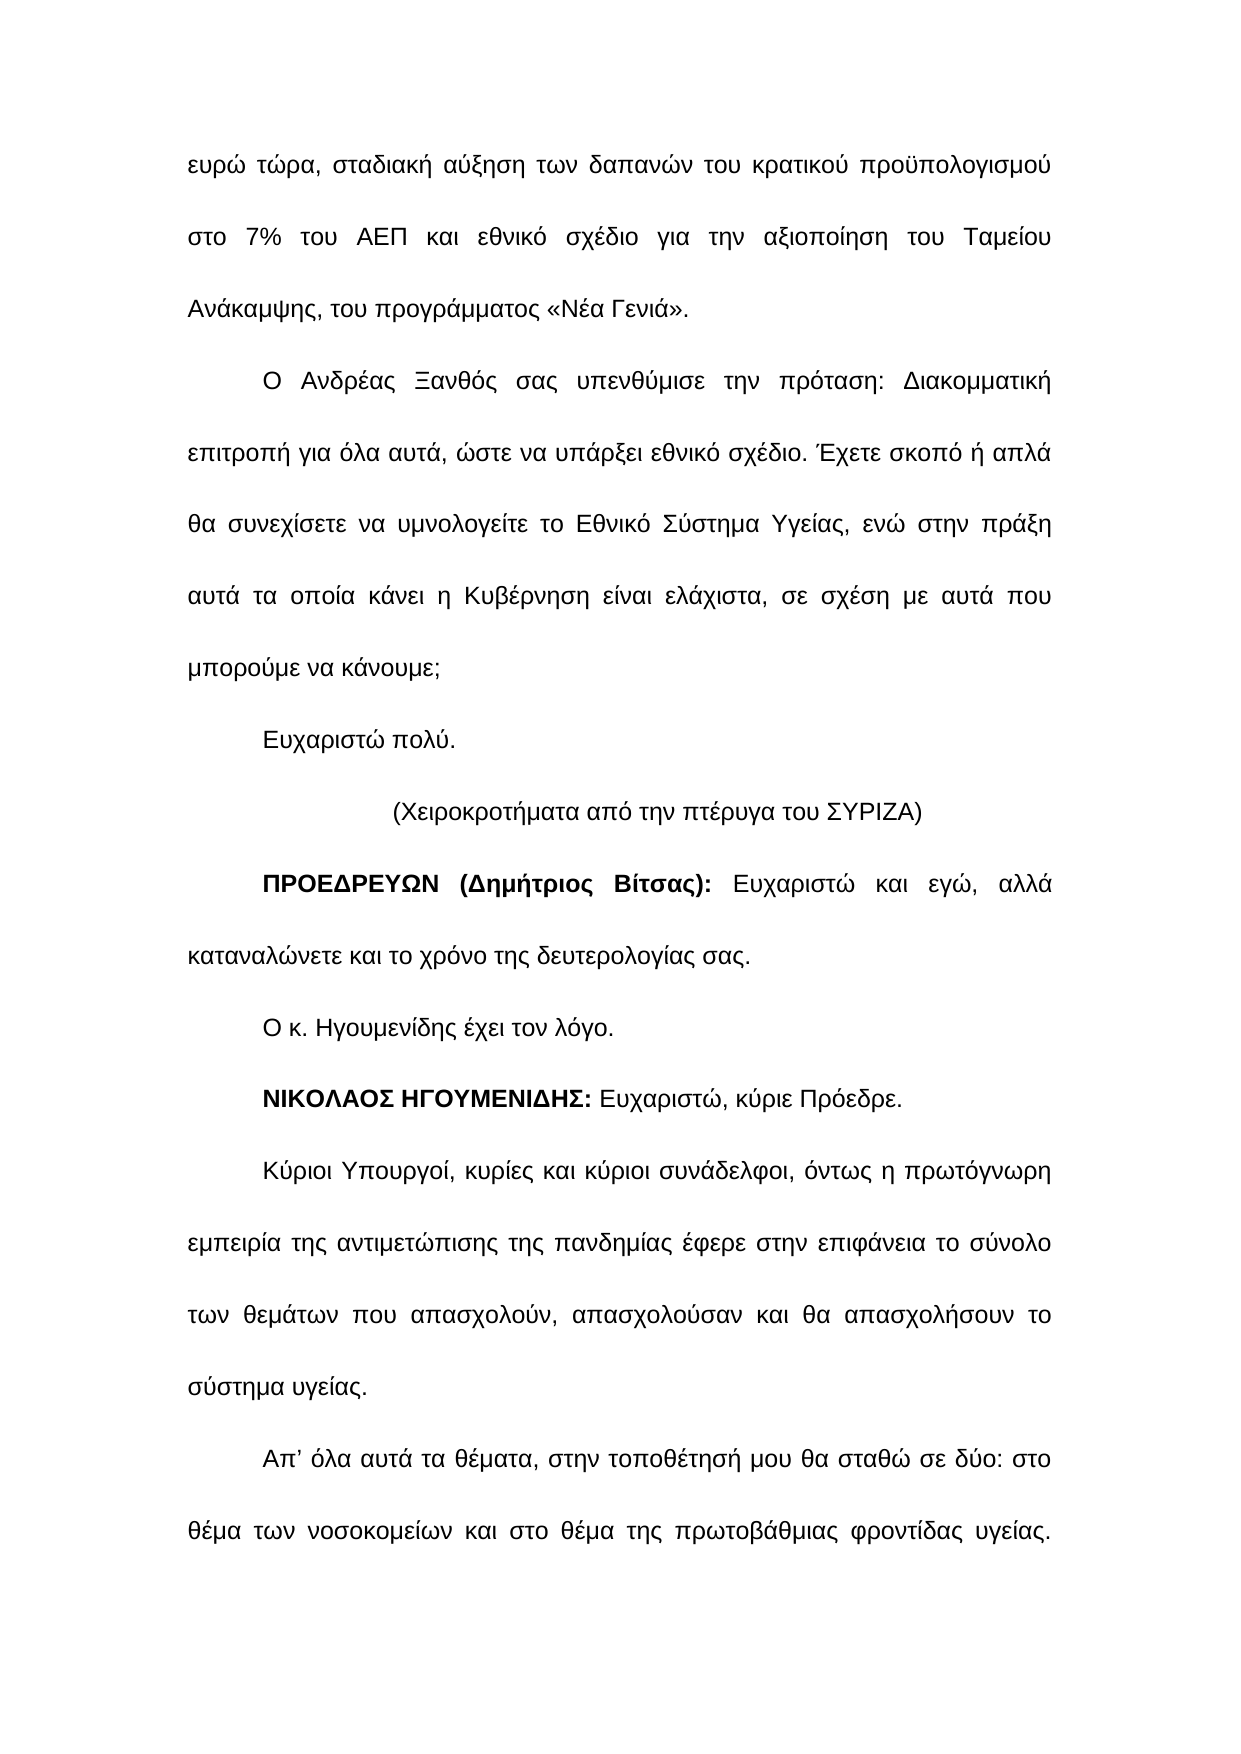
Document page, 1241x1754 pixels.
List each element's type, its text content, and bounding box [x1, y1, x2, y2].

text (Χειροκροτήματα από την πτέρυγα του ΣΥΡΙΖΑ) [187, 797, 1053, 826]
text Ο Ανδρέας Ξανθός σας υπενθύμισε την πρόταση: Διακομματική επιτροπή για όλα αυτά, ώστε να υπάρξει εθνικό σχέδιο. Έχετε σκοπό ή απλά θα συνεχίσετε να υμνολογείτε το Εθνικό Σύστημα Υγείας, ενώ στην πράξη αυτά τα οποία κάνει η Κυβέρνηση είναι ελάχιστα, σε σχέση με αυτά που μπορούμε να κάνουμε; [187, 366, 1053, 682]
text ΠΡΟΕΔΡΕΥΩΝ (Δημήτριος Βίτσας): Ευχαριστώ και εγώ, αλλά καταναλώνετε και το χρόνο της δευτερολογίας σας. [187, 869, 1053, 969]
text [187, 150, 1053, 322]
text ΝΙΚΟΛΑΟΣ ΗΓΟΥΜΕΝΙΔΗΣ: Ευχαριστώ, κύριε Πρόεδρε. [187, 1084, 1053, 1113]
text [187, 1444, 1053, 1544]
text Κύριοι Υπουργοί, κυρίες και κύριοι συνάδελφοι, όντως η πρωτόγνωρη εμπειρία της αντιμετώπισης της πανδημίας έφερε στην επιφάνεια το σύνολο των θεμάτων που απασχολούν, απασχολούσαν και θα απασχολήσουν το σύστημα υγείας. [187, 1156, 1053, 1401]
text Ο κ. Ηγουμενίδης έχει τον λόγο. [187, 1012, 1053, 1041]
text Ευχαριστώ πολύ. [187, 725, 1053, 754]
